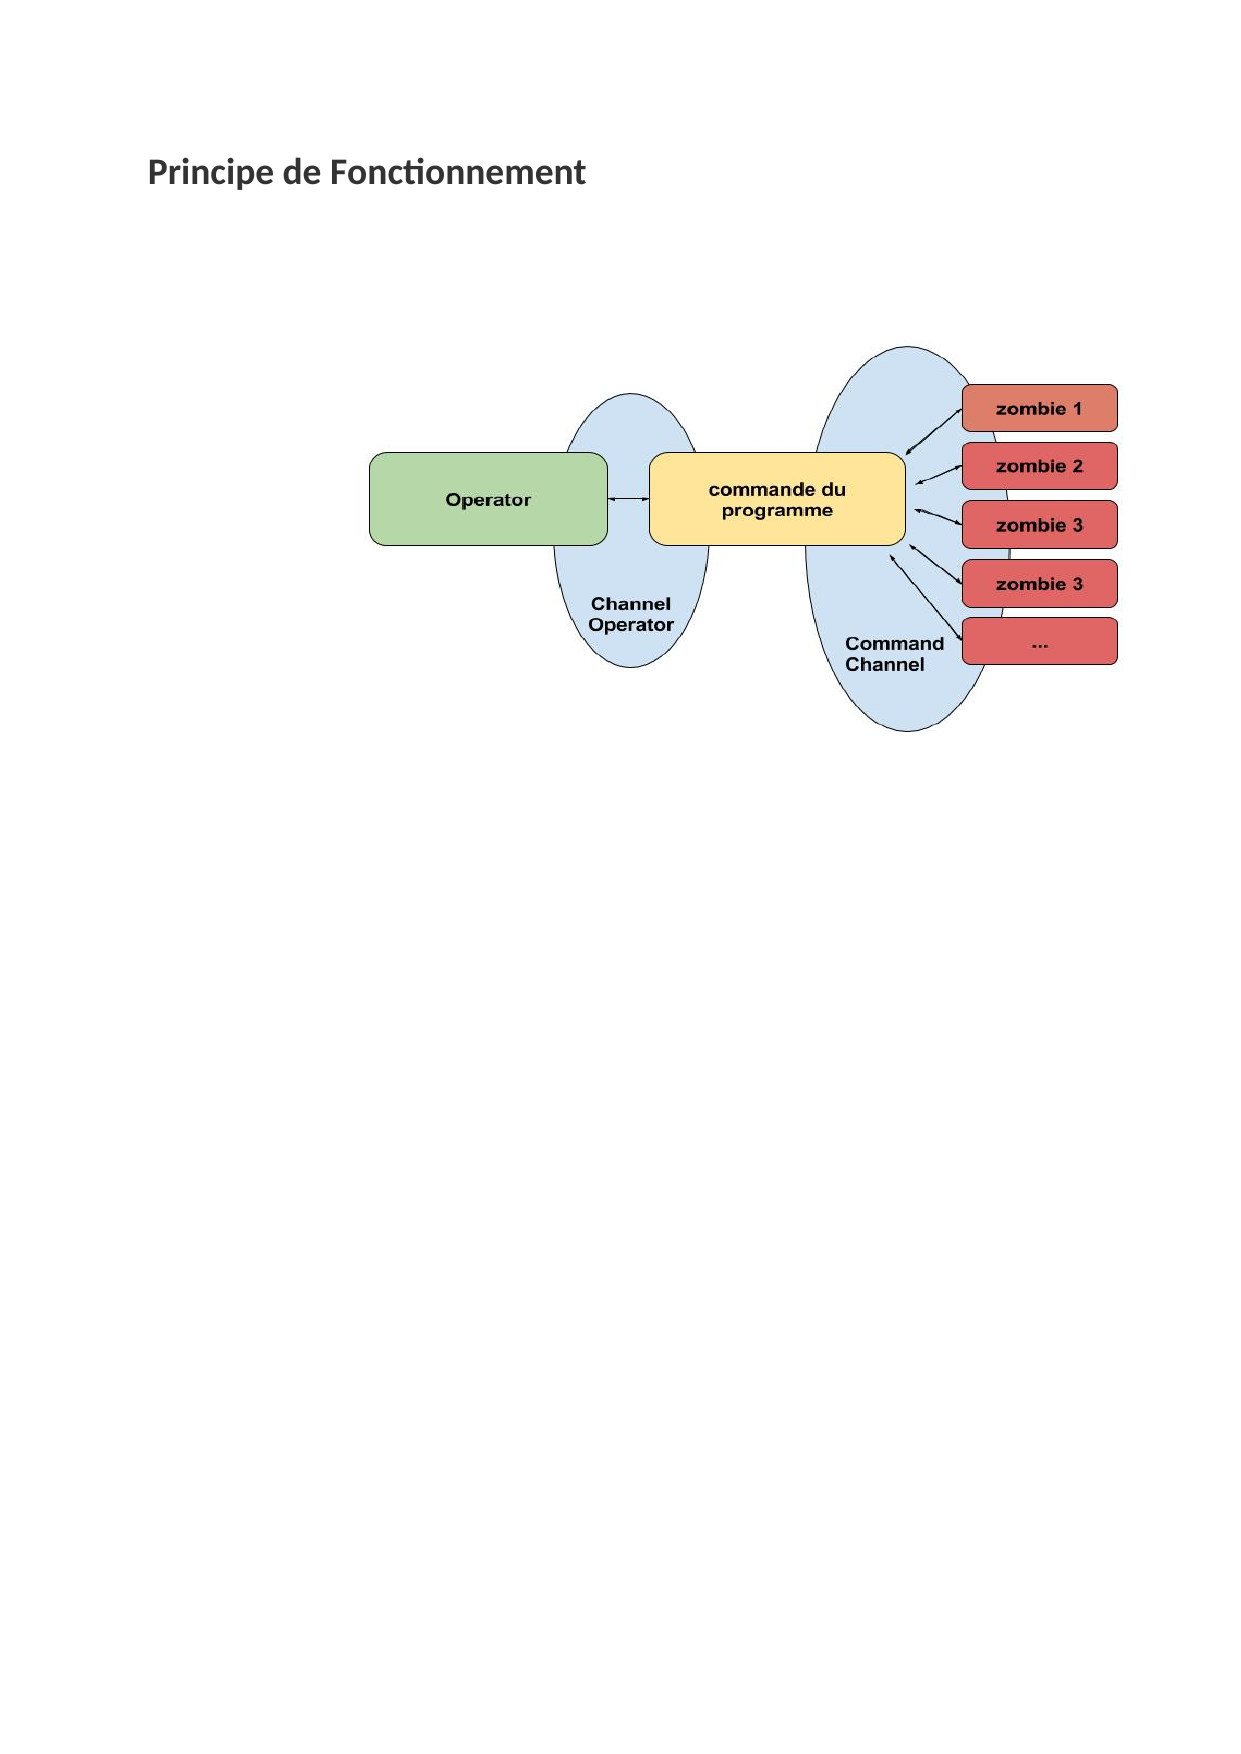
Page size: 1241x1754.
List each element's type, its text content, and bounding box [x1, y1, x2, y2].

text Principe de Fonctionnement [148, 148, 1093, 193]
picture [147, 218, 1193, 899]
